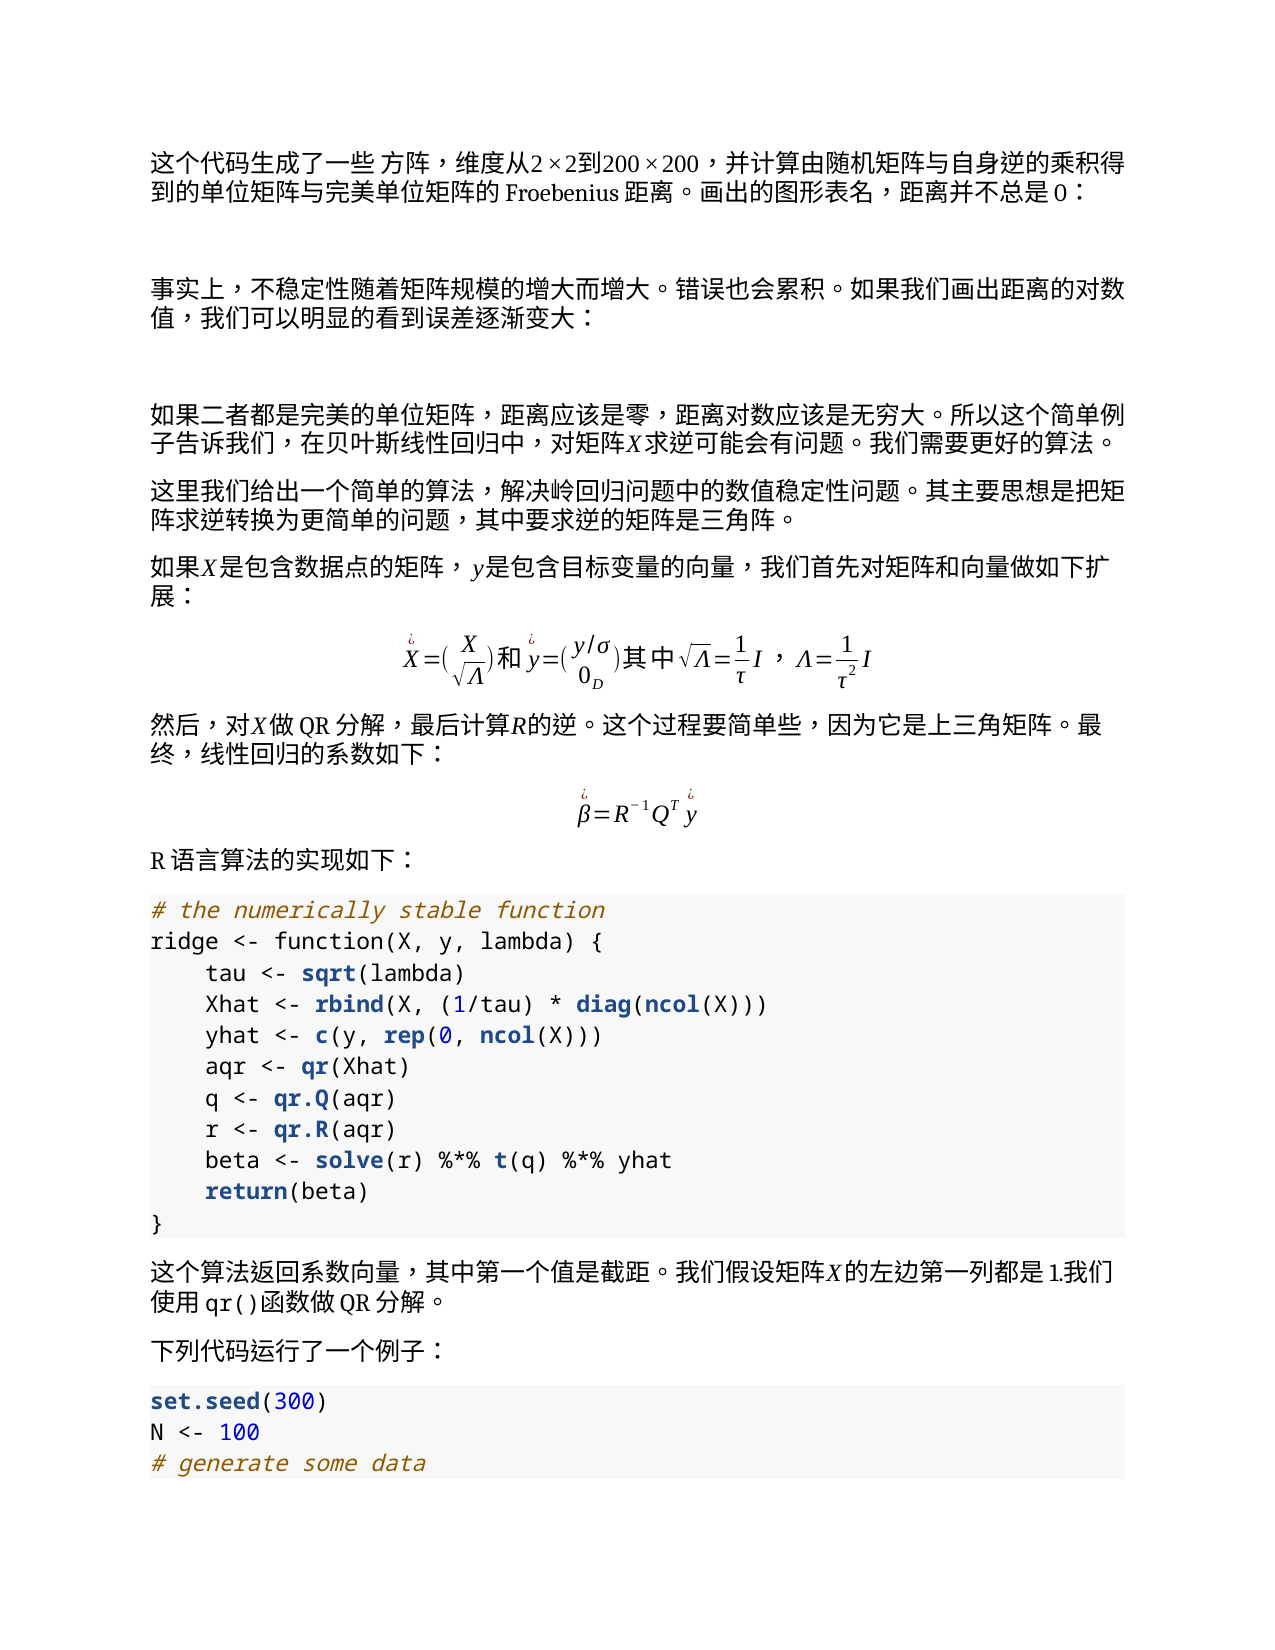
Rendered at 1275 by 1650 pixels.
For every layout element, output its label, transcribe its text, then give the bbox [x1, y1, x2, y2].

text 然后，对做QR分解，最后计算的逆。这个过程要简单些，因为它是上三角矩阵。最终，线性回归的系数如下： [150, 712, 1125, 769]
text 这个算法返回系数向量，其中第一个值是截距。我们假设矩阵的左边第一列都是1.我们使用qr()函数做QR分解。 [150, 1259, 1125, 1319]
text 这里我们给出一个简单的算法，解决岭回归问题中的数值稳定性问题。其主要思想是把矩阵求逆转换为更简单的问题，其中要求逆的矩阵是三角阵。 [150, 478, 1125, 535]
text 下列代码运行了一个例子： [150, 1337, 1125, 1366]
text 如果是包含数据点的矩阵，是包含目标变量的向量，我们首先对矩阵和向量做如下扩展： [150, 554, 1125, 612]
text 如果二者都是完美的单位矩阵，距离应该是零，距离对数应该是无穷大。所以这个简单例子告诉我们，在贝叶斯线性回归中，对矩阵求逆可能会有问题。我们需要更好的算法。 [150, 402, 1125, 459]
text 这个代码生成了一些 方阵，维度从到，并计算由随机矩阵与自身逆的乘积得到的单位矩阵与完美单位矩阵的Froebenius距离。画出的图形表名，距离并不总是0： [150, 150, 1125, 207]
text 事实上，不稳定性随着矩阵规模的增大而增大。错误也会累积。如果我们画出距离的对数值，我们可以明显的看到误差逐渐变大： [150, 276, 1125, 333]
text R语言算法的实现如下： [150, 847, 1125, 875]
text # the numerically stable function ridge <- function(X, y, lambda) { tau <- sqrt(lambda) Xhat <- rbind(X, (1/tau) * diag(ncol(X))) yhat <- c(y, rep(0, ncol(X))) aqr <- qr(Xhat) q <- qr.Q(aqr) r <- qr.R(aqr) beta <- solve(r) %*% t(q) %*% yhat return(beta) } [164, 894, 1125, 1238]
